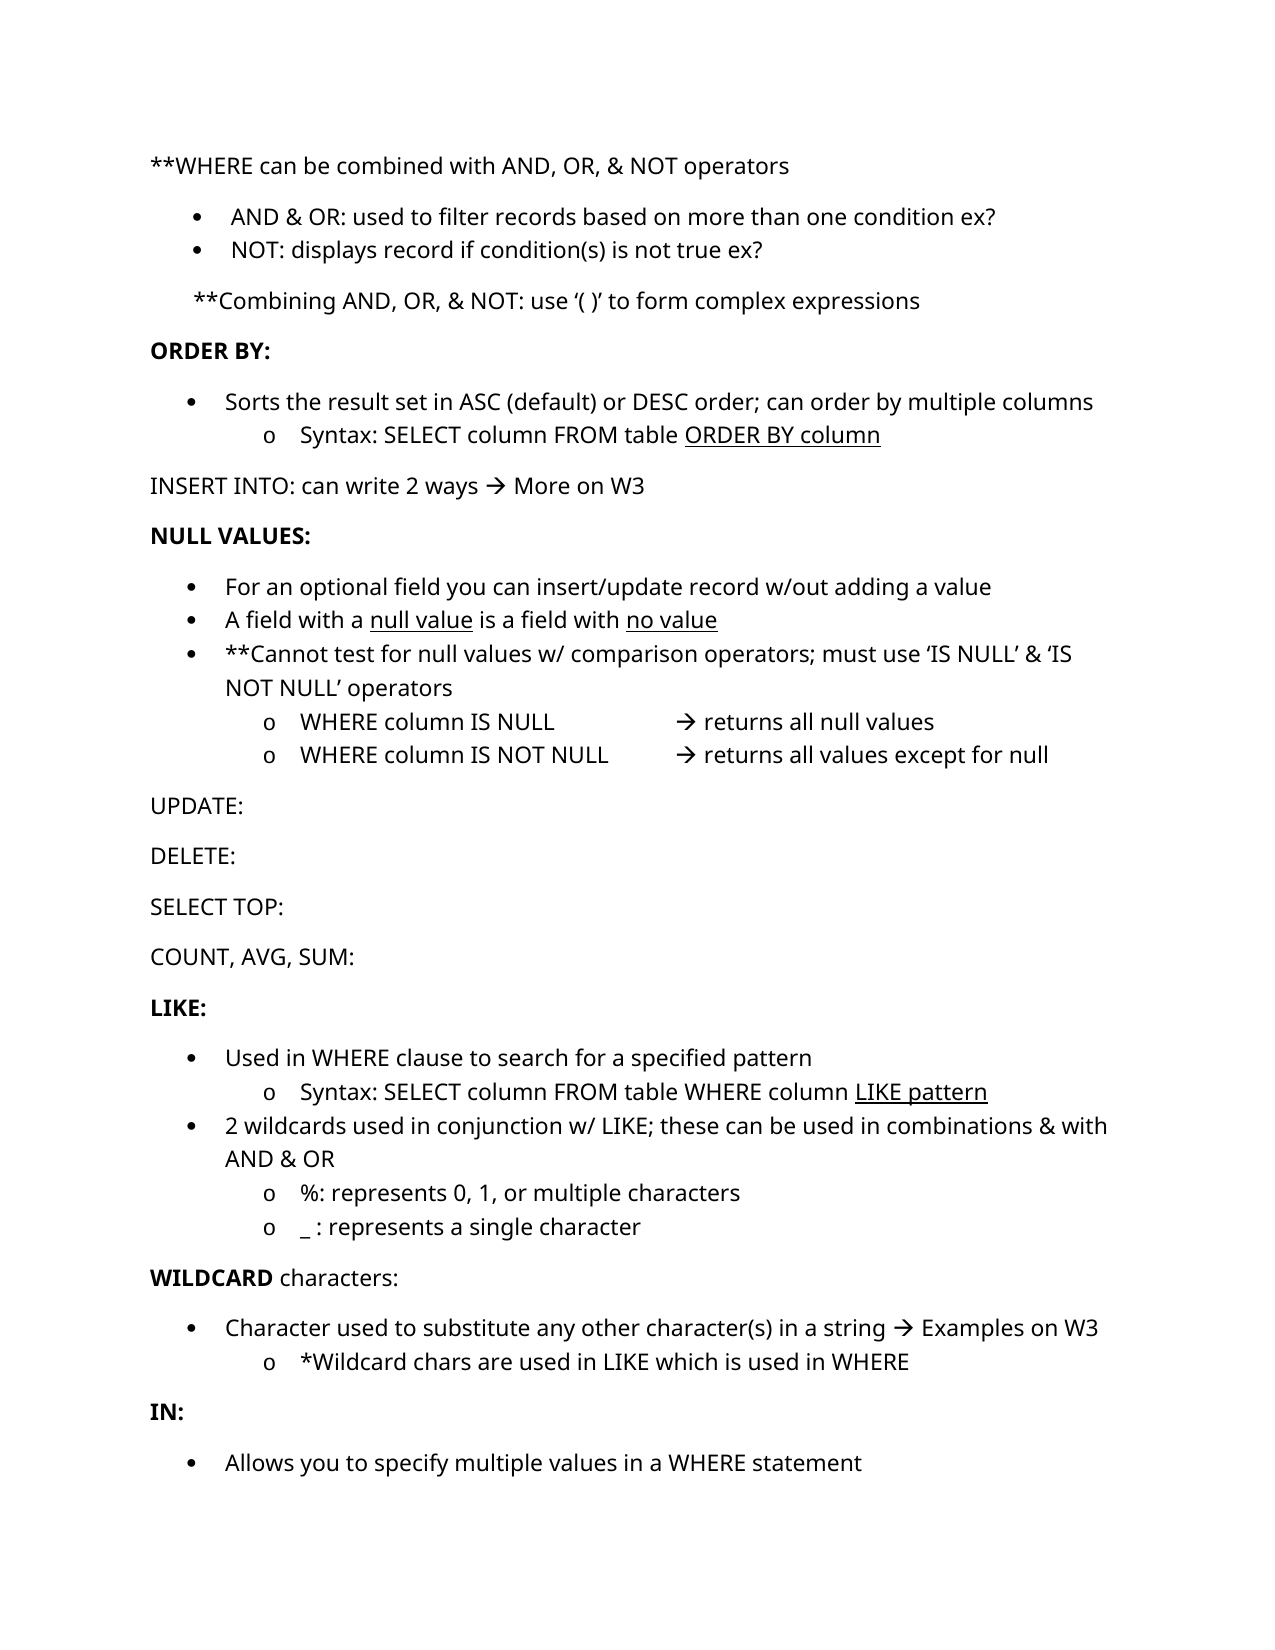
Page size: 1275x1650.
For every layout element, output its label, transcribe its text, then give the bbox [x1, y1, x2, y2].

list *Wildcard chars are used in LIKE which is used in WHERE [262, 1346, 1125, 1377]
list Syntax: SELECT column FROM table ORDER BY column [262, 419, 1125, 451]
list A field with a null value is a field with no value [187, 604, 1125, 636]
text INSERT INTO: can write 2 ways More on W3 [150, 470, 1125, 501]
list Syntax: SELECT column FROM table WHERE column LIKE pattern [262, 1076, 1125, 1107]
list Sorts the result set in ASC (default) or DESC order; can order by multiple columns [187, 385, 1125, 417]
text WILDCARD characters: [150, 1261, 1125, 1293]
list NOT: displays record if condition(s) is not true ex? [193, 234, 1125, 265]
text IN: [150, 1396, 1125, 1427]
list Used in WHERE clause to search for a specified pattern [187, 1042, 1125, 1073]
text UPDATE: [150, 790, 1125, 821]
list Character used to substitute any other character(s) in a string Examples on W3 [187, 1312, 1125, 1343]
list For an optional field you can insert/update record w/out adding a value [187, 571, 1125, 602]
text LIKE: [150, 992, 1125, 1023]
text ORDER BY: [150, 335, 1125, 366]
list WHERE column IS NOT NULL returns all values except for null [262, 739, 1125, 771]
list _ : represents a single character [262, 1211, 1125, 1242]
list Allows you to specify multiple values in a WHERE statement [187, 1447, 1125, 1478]
text NULL VALUES: [150, 520, 1125, 551]
text **WHERE can be combined with AND, OR, & NOT operators [150, 150, 1125, 181]
list AND & OR: used to filter records based on more than one condition ex? [193, 200, 1125, 232]
text SELECT TOP: [150, 891, 1125, 922]
list **Cannot test for null values w/ comparison operators; must use ‘IS NULL’ & ‘IS NOT NULL’ operators [187, 638, 1125, 703]
text **Combining AND, OR, & NOT: use ‘( )’ to form complex expressions [193, 284, 1125, 316]
list 2 wildcards used in conjunction w/ LIKE; these can be used in combinations & with AND & OR [187, 1109, 1125, 1174]
list %: represents 0, 1, or multiple characters [262, 1177, 1125, 1208]
list WHERE column IS NULL returns all null values [262, 706, 1125, 737]
text COUNT, AVG, SUM: [150, 941, 1125, 972]
text DELETE: [150, 840, 1125, 872]
